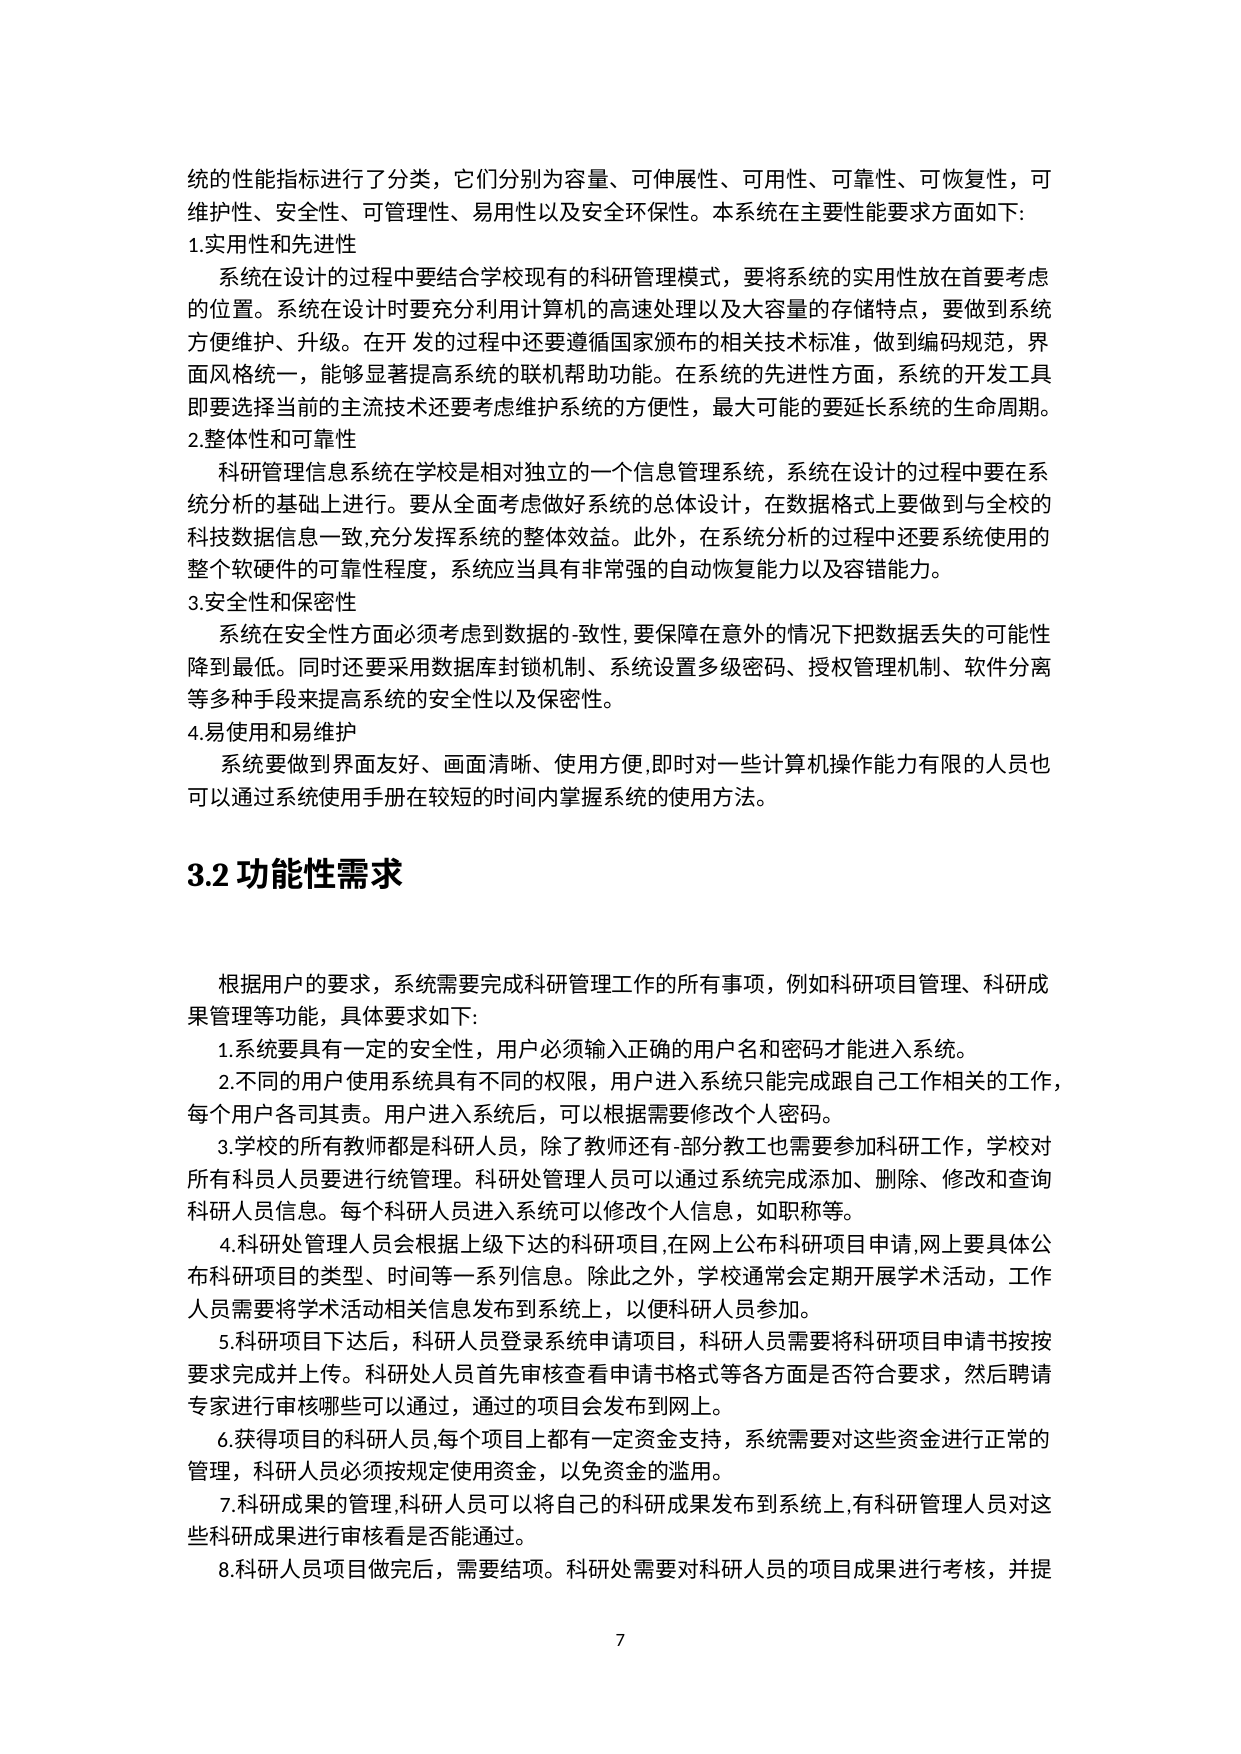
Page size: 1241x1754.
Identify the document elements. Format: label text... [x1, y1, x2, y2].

text 6.获得项目的科研人员,每个项目上都有一定资金支持，系统需要对这些资金进行正常的管理，科研人员必须按规定使用资金，以免资金的滥用。 [187, 1421, 1053, 1486]
text 3.安全性和保密性 [187, 584, 1053, 617]
text 根据用户的要求，系统需要完成科研管理工作的所有事项，例如科研项目管理、科研成果管理等功能，具体要求如下: [187, 966, 1053, 1031]
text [187, 162, 1053, 227]
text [187, 1551, 1053, 1584]
text 2.不同的用户使用系统具有不同的权限，用户进入系统只能完成跟自己工作相关的工作，每个用户各司其责。用户进入系统后，可以根据需要修改个人密码。 [187, 1064, 1053, 1129]
text 系统要做到界面友好、画面清晰、使用方便,即时对一些计算机操作能力有限的人员也可以通过系统使用手册在较短的时间内掌握系统的使用方法。 [187, 747, 1053, 812]
text 4.易使用和易维护 [187, 714, 1053, 747]
text 1.实用性和先进性 [187, 227, 1053, 259]
text 系统在设计的过程中要结合学校现有的科研管理模式，要将系统的实用性放在首要考虑的位置。系统在设计时要充分利用计算机的高速处理以及大容量的存储特点，要做到系统方便维护、升级。在开 发的过程中还要遵循国家颁布的相关技术标准，做到编码规范，界面风格统一，能够显著提高系统的联机帮助功能。在系统的先进性方面，系统的开发工具即要选择当前的主流技术还要考虑维护系统的方便性，最大可能的要延长系统的生命周期。 [187, 259, 1053, 422]
text 2.整体性和可靠性 [187, 422, 1053, 454]
text 3.学校的所有教师都是科研人员，除了教师还有-部分教工也需要参加科研工作，学校对所有科员人员要进行统管理。科研处管理人员可以通过系统完成添加、删除、修改和查询科研人员信息。每个科研人员进入系统可以修改个人信息，如职称等。 [187, 1129, 1053, 1226]
text 7.科研成果的管理,科研人员可以将自己的科研成果发布到系统上,有科研管理人员对这些科研成果进行审核看是否能通过。 [187, 1486, 1053, 1551]
subtitle 3.2 功能性需求 [187, 839, 1053, 904]
text 5.科研项目下达后，科研人员登录系统申请项目，科研人员需要将科研项目申请书按按要求完成并上传。科研处人员首先审核查看申请书格式等各方面是否符合要求，然后聘请专家进行审核哪些可以通过，通过的项目会发布到网上。 [187, 1324, 1053, 1421]
text 4.科研处管理人员会根据上级下达的科研项目,在网上公布科研项目申请,网上要具体公布科研项目的类型、时间等一系列信息。除此之外，学校通常会定期开展学术活动，工作人员需要将学术活动相关信息发布到系统上，以便科研人员参加。 [187, 1226, 1053, 1324]
text 1.系统要具有一定的安全性，用户必须输入正确的用户名和密码才能进入系统。 [187, 1031, 1053, 1064]
text 系统在安全性方面必须考虑到数据的-致性, 要保障在意外的情况下把数据丢失的可能性降到最低。同时还要采用数据库封锁机制、系统设置多级密码、授权管理机制、软件分离等多种手段来提高系统的安全性以及保密性。 [187, 617, 1053, 714]
text 科研管理信息系统在学校是相对独立的一个信息管理系统，系统在设计的过程中要在系统分析的基础上进行。要从全面考虑做好系统的总体设计，在数据格式上要做到与全校的科技数据信息一致,充分发挥系统的整体效益。此外，在系统分析的过程中还要系统使用的整个软硬件的可靠性程度，系统应当具有非常强的自动恢复能力以及容错能力。 [187, 454, 1053, 584]
